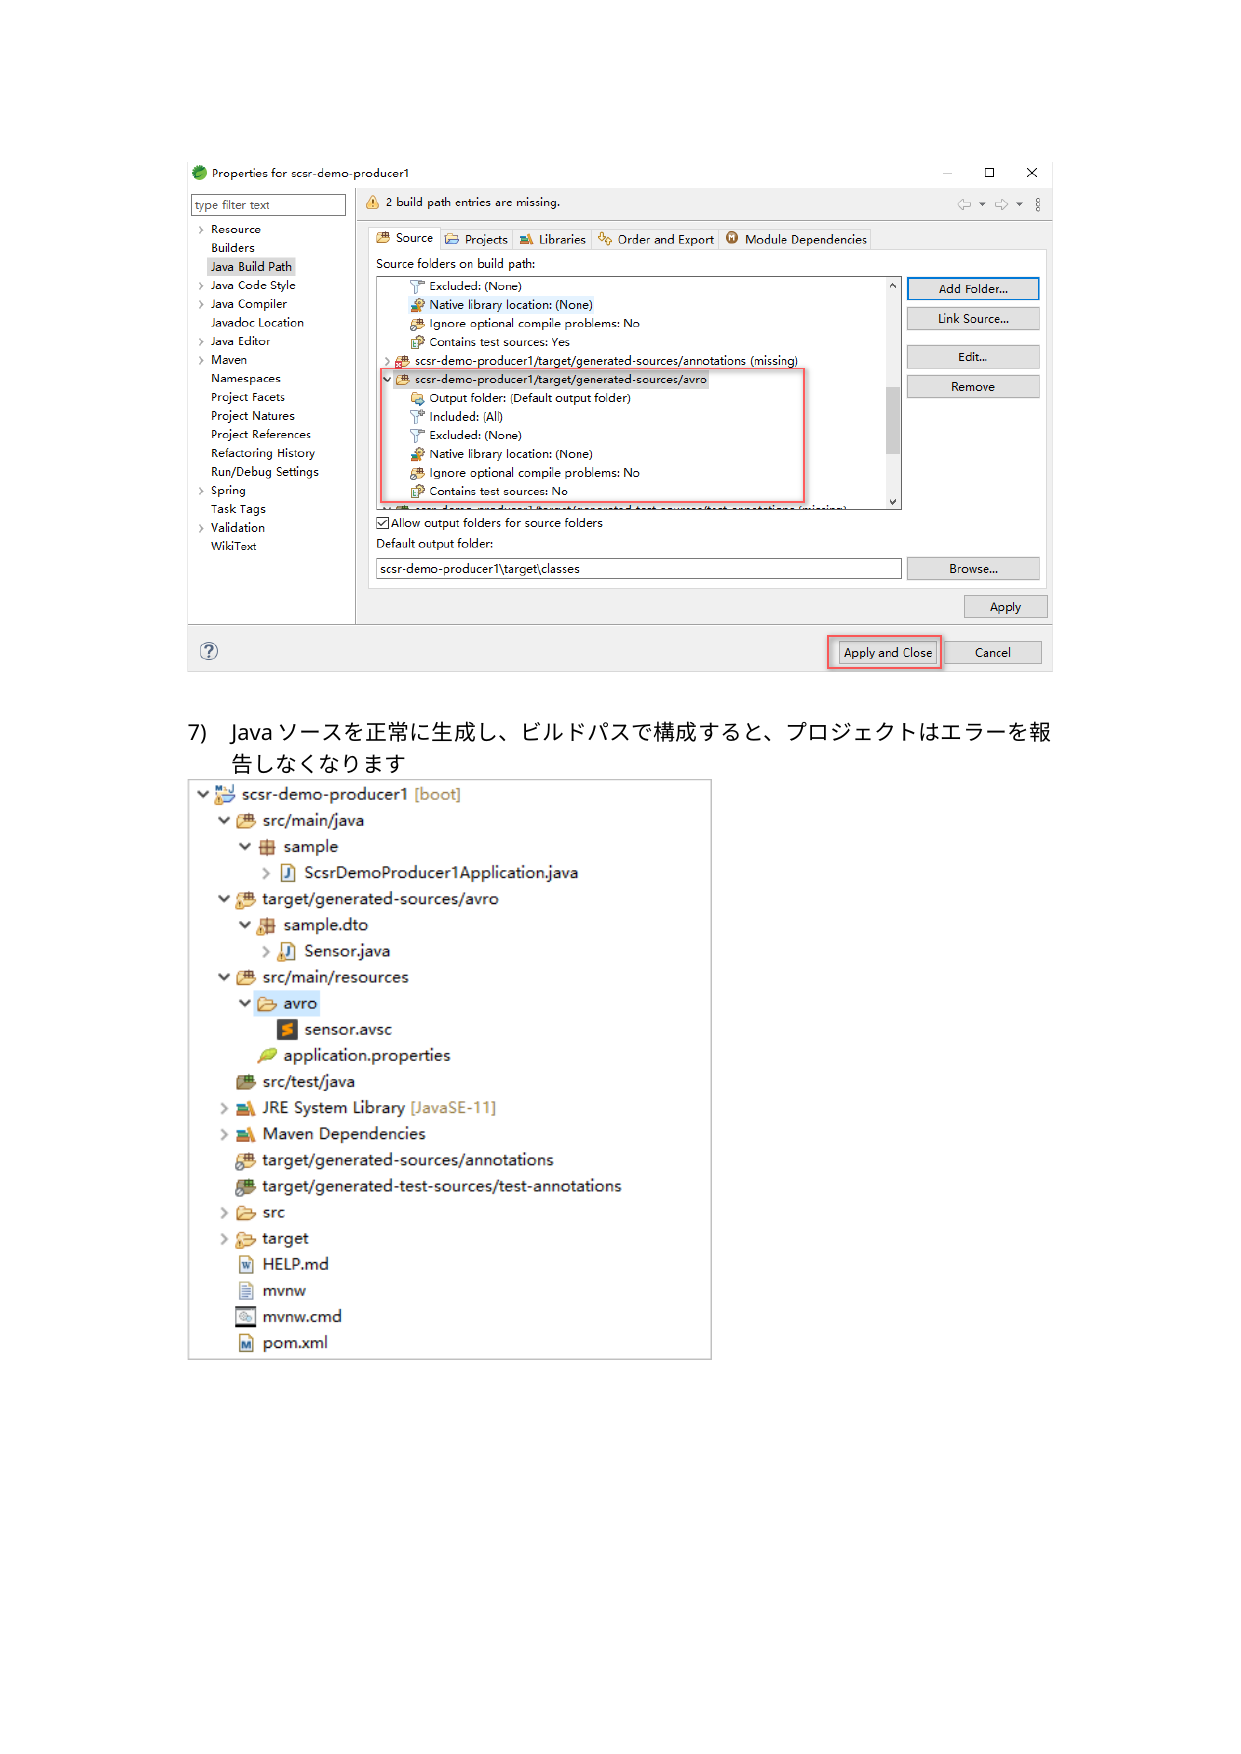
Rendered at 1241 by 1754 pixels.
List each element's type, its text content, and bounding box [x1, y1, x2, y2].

picture [187, 779, 712, 1360]
picture [187, 162, 1053, 672]
list Javaソースを正常に生成し、ビルドパスで構成すると、プロジェクトはエラーを報告しなくなります [187, 714, 1053, 779]
